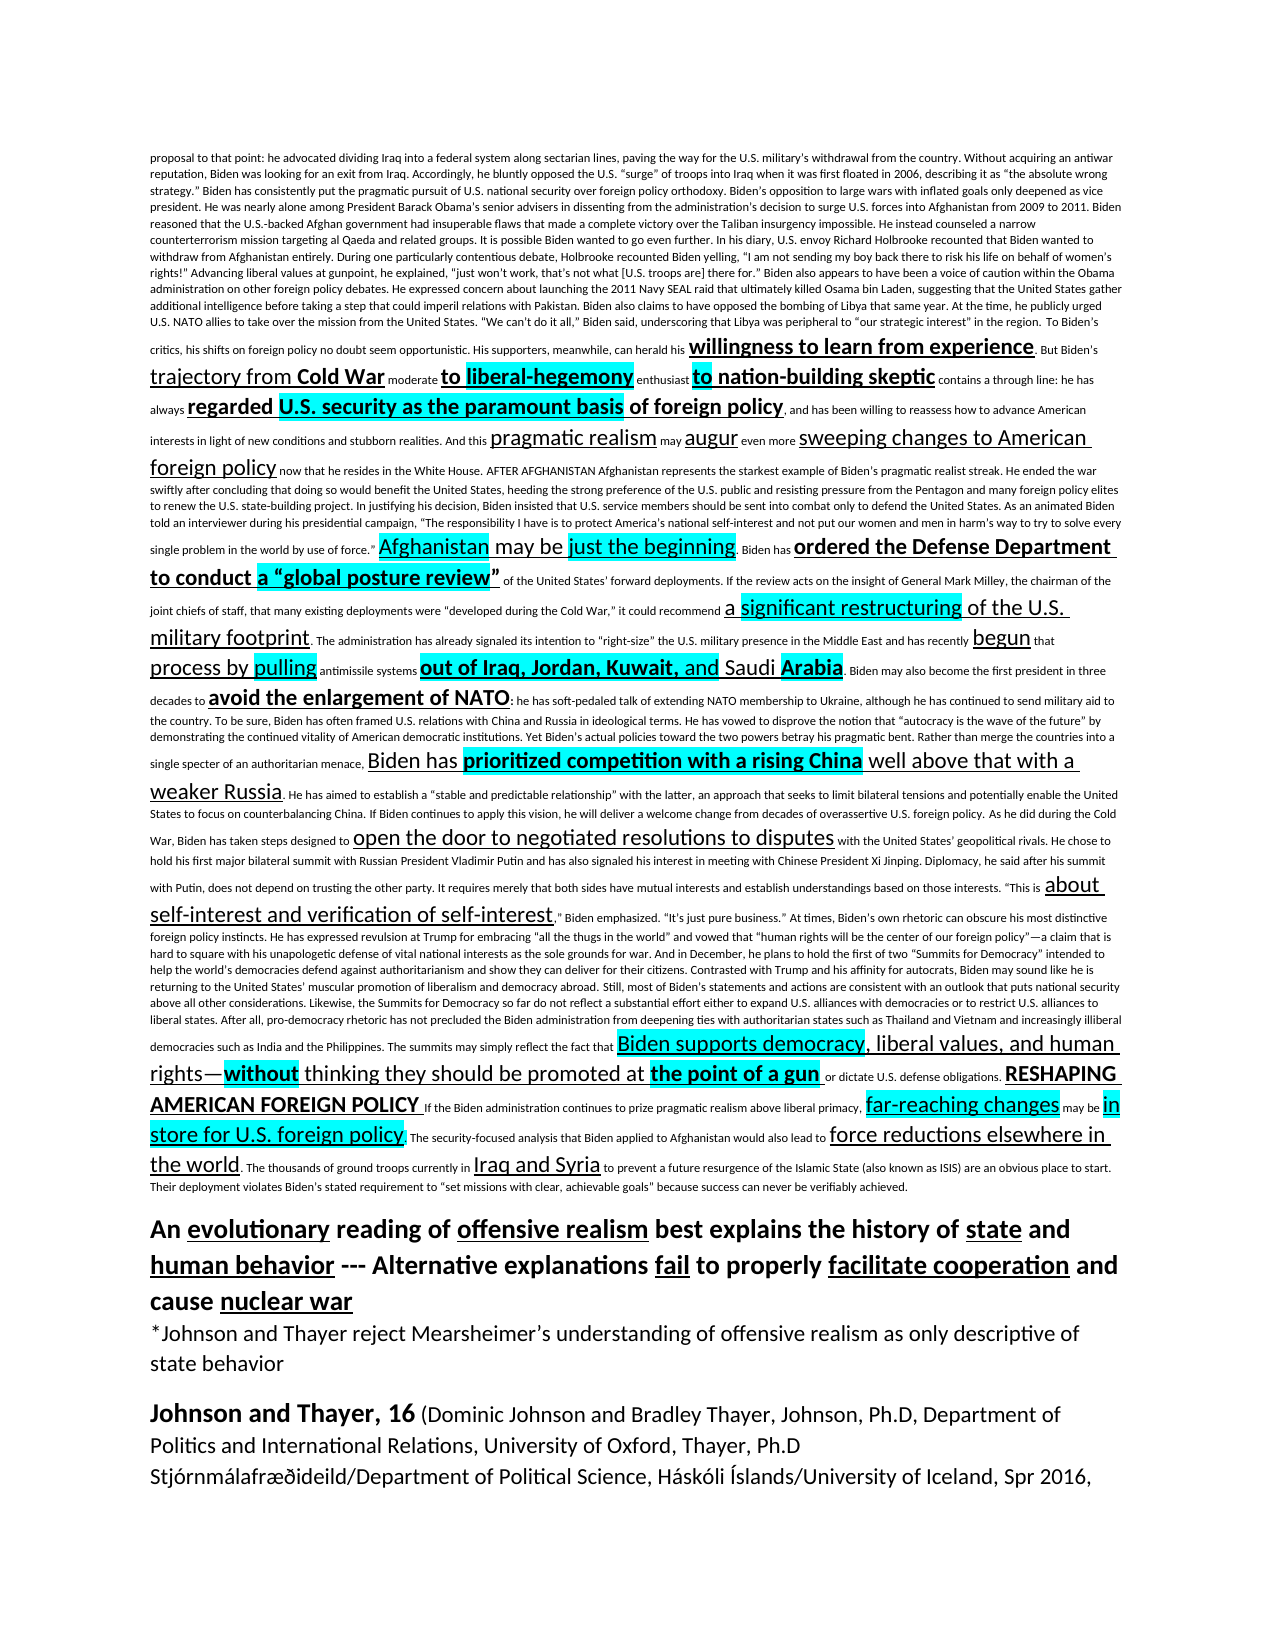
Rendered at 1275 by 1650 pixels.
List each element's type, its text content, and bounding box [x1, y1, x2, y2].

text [150, 150, 1125, 1195]
subtitle An evolutionary reading of offensive realism best explains the history of state and human behavior --- Alternative explanations fail to properly facilitate cooperation and cause nuclear war [150, 1212, 1125, 1317]
text *Johnson and Thayer reject Mearsheimer’s understanding of offensive realism as only descriptive of state behavior [150, 1319, 1125, 1378]
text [150, 1396, 1125, 1490]
